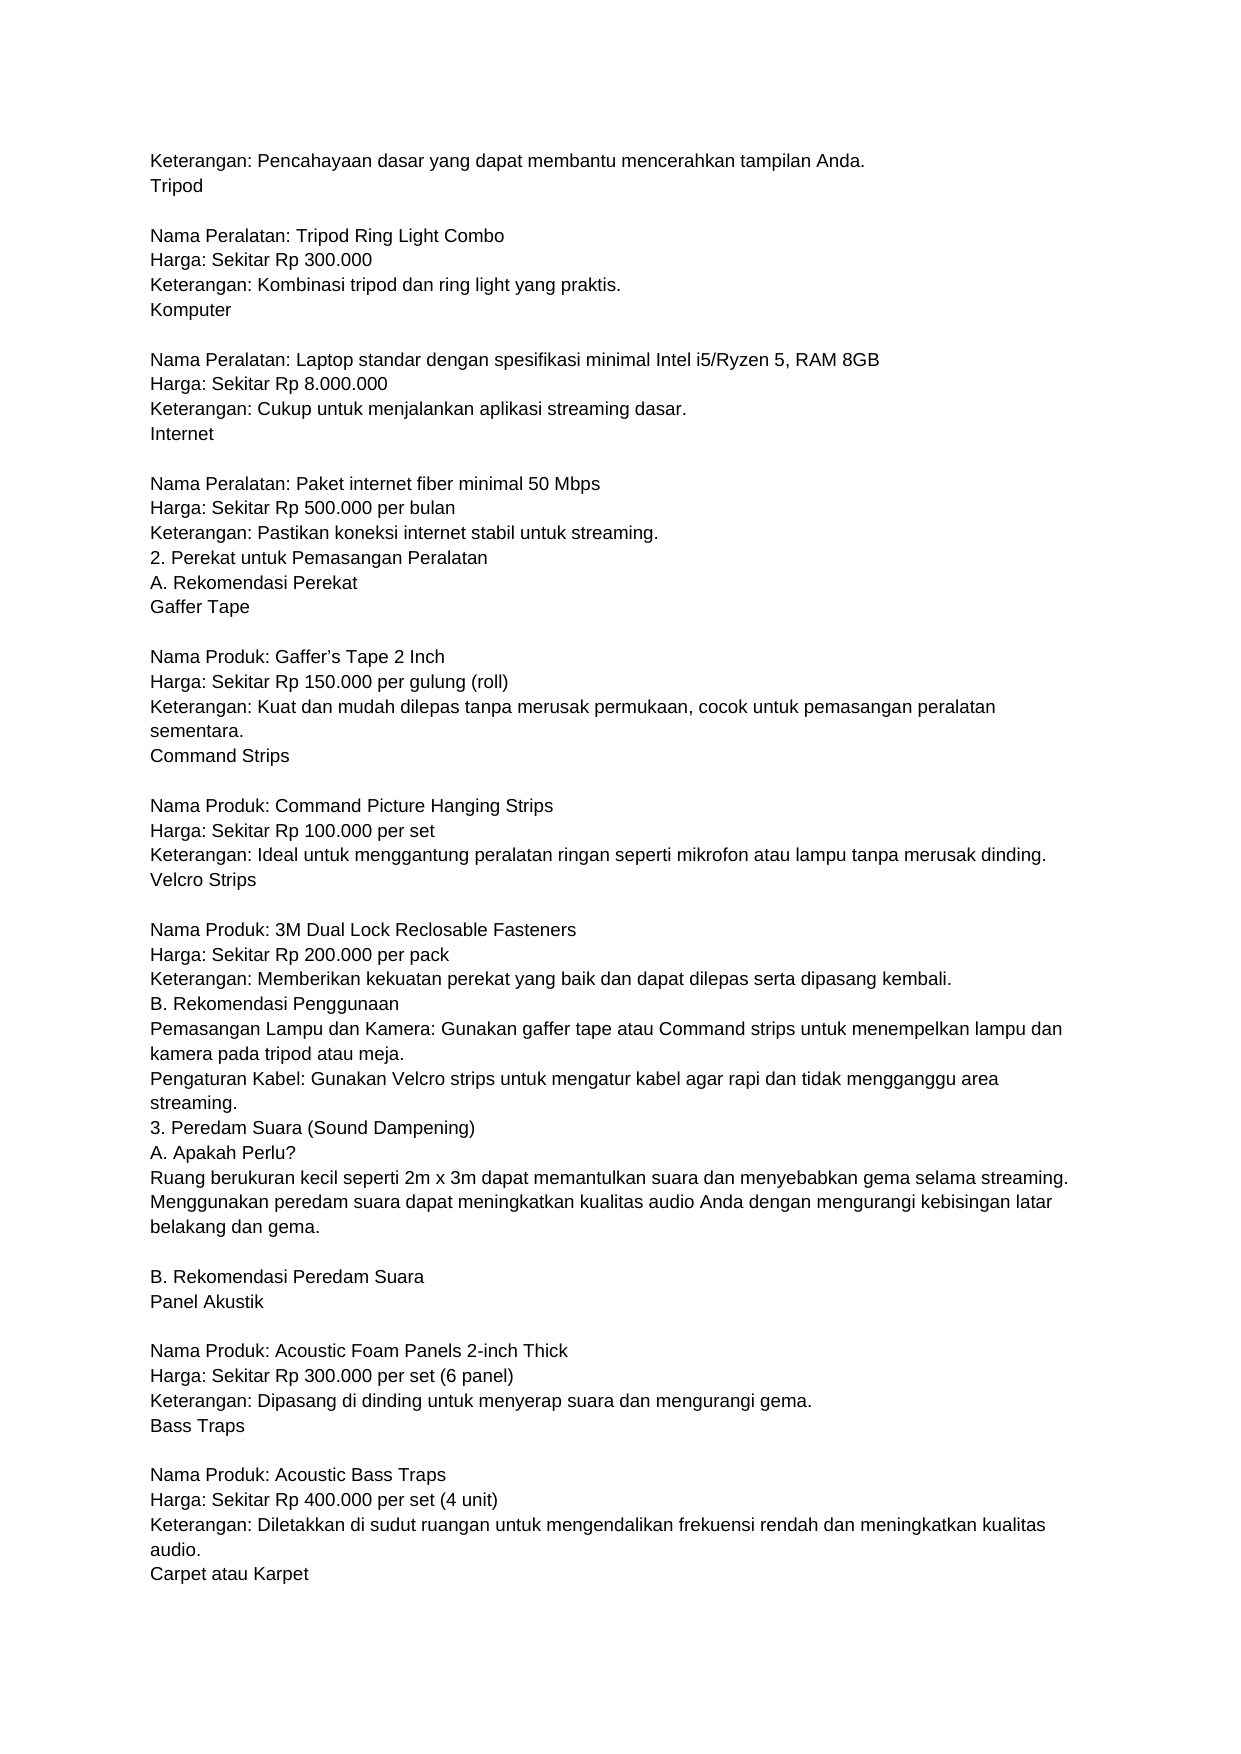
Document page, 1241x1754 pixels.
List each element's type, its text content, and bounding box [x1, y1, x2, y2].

text Harga: Sekitar Rp 150.000 per gulung (roll) [150, 671, 1090, 692]
text Keterangan: Kombinasi tripod dan ring light yang praktis. [150, 274, 1090, 296]
text Pengaturan Kabel: Gunakan Velcro strips untuk mengatur kabel agar rapi dan tidak mengganggu area streaming. [150, 1067, 1090, 1114]
text Bass Traps [150, 1414, 1090, 1436]
text Nama Produk: Gaffer’s Tape 2 Inch [150, 646, 1090, 667]
text Harga: Sekitar Rp 100.000 per set [150, 819, 1090, 841]
text Internet [150, 423, 1090, 444]
text Gaffer Tape [150, 596, 1090, 618]
text 3. Peredam Suara (Sound Dampening) [150, 1117, 1090, 1138]
text Nama Produk: Acoustic Bass Traps [150, 1464, 1090, 1486]
text Ruang berukuran kecil seperti 2m x 3m dapat memantulkan suara dan menyebabkan gema selama streaming. Menggunakan peredam suara dapat meningkatkan kualitas audio Anda dengan mengurangi kebisingan latar belakang dan gema. [150, 1166, 1090, 1238]
text Nama Produk: Command Picture Hanging Strips [150, 794, 1090, 816]
text Keterangan: Pencahayaan dasar yang dapat membantu mencerahkan tampilan Anda. [150, 150, 1090, 172]
text A. Apakah Perlu? [150, 1142, 1090, 1163]
text Carpet atau Karpet [150, 1563, 1090, 1585]
text Nama Peralatan: Laptop standar dengan spesifikasi minimal Intel i5/Ryzen 5, RAM 8GB [150, 348, 1090, 370]
text B. Rekomendasi Peredam Suara [150, 1266, 1090, 1287]
text Keterangan: Pastikan koneksi internet stabil untuk streaming. [150, 522, 1090, 543]
text Harga: Sekitar Rp 300.000 per set (6 panel) [150, 1365, 1090, 1386]
text Nama Peralatan: Paket internet fiber minimal 50 Mbps [150, 472, 1090, 494]
text Keterangan: Ideal untuk menggantung peralatan ringan seperti mikrofon atau lampu tanpa merusak dinding. [150, 844, 1090, 866]
text Harga: Sekitar Rp 200.000 per pack [150, 943, 1090, 965]
text Harga: Sekitar Rp 300.000 [150, 249, 1090, 271]
text Nama Produk: 3M Dual Lock Reclosable Fasteners [150, 918, 1090, 940]
text Keterangan: Memberikan kekuatan perekat yang baik dan dapat dilepas serta dipasang kembali. [150, 968, 1090, 990]
text Keterangan: Dipasang di dinding untuk menyerap suara dan mengurangi gema. [150, 1389, 1090, 1411]
text Command Strips [150, 745, 1090, 767]
text Pemasangan Lampu dan Kamera: Gunakan gaffer tape atau Command strips untuk menempelkan lampu dan kamera pada tripod atau meja. [150, 1018, 1090, 1064]
text Harga: Sekitar Rp 400.000 per set (4 unit) [150, 1489, 1090, 1510]
text Keterangan: Kuat dan mudah dilepas tanpa merusak permukaan, cocok untuk pemasangan peralatan sementara. [150, 695, 1090, 742]
text B. Rekomendasi Penggunaan [150, 993, 1090, 1014]
text 2. Perekat untuk Pemasangan Peralatan [150, 547, 1090, 568]
text Velcro Strips [150, 869, 1090, 891]
text Nama Produk: Acoustic Foam Panels 2-inch Thick [150, 1340, 1090, 1362]
text Komputer [150, 299, 1090, 320]
text Keterangan: Cukup untuk menjalankan aplikasi streaming dasar. [150, 398, 1090, 419]
text Tripod [150, 175, 1090, 196]
text Nama Peralatan: Tripod Ring Light Combo [150, 224, 1090, 246]
text Harga: Sekitar Rp 8.000.000 [150, 373, 1090, 395]
text Keterangan: Diletakkan di sudut ruangan untuk mengendalikan frekuensi rendah dan meningkatkan kualitas audio. [150, 1513, 1090, 1560]
text Panel Akustik [150, 1290, 1090, 1312]
text Harga: Sekitar Rp 500.000 per bulan [150, 497, 1090, 519]
text A. Rekomendasi Perekat [150, 571, 1090, 593]
